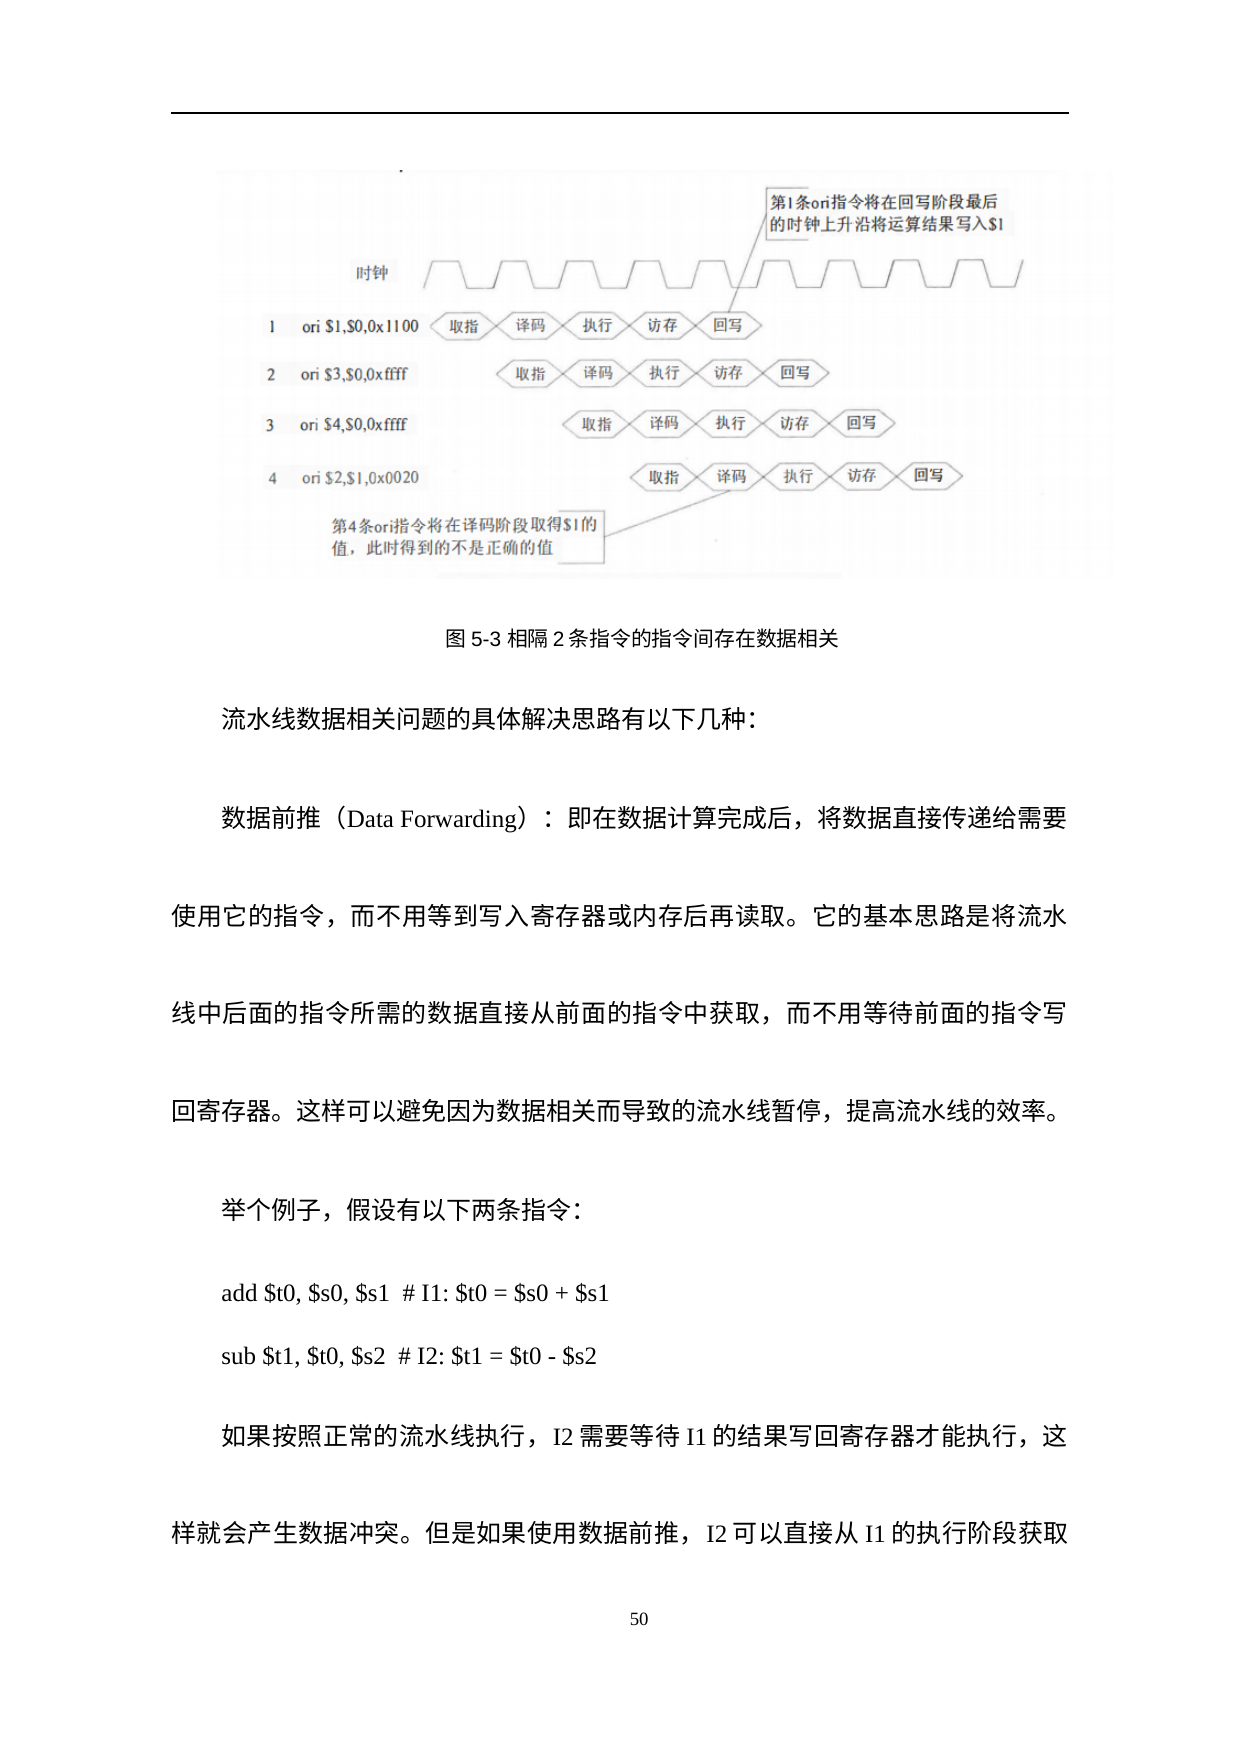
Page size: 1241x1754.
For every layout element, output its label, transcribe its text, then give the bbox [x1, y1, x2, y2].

text 举个例子，假设有以下两条指令： [171, 1176, 1069, 1241]
text 流水线数据相关问题的具体解决思路有以下几种： [171, 685, 1069, 750]
text 数据前推（Data Forwarding）：即在数据计算完成后，将数据直接传递给需要使用它的指令，而不用等到写入寄存器或内存后再读取。它的基本思路是将流水线中后面的指令所需的数据直接从前面的指令中获取，而不用等待前面的指令写回寄存器。这样可以避免因为数据相关而导致的流水线暂停，提高流水线的效率。 [171, 784, 1069, 1142]
text 图 5-3 相隔2条指令的指令间存在数据相关 [171, 621, 1069, 654]
text sub $t1, $t0, $s2 # I2: $t1 = $t0 - $s2 [171, 1339, 1069, 1371]
text add $t0, $s0, $s1 # I1: $t0 = $s0 + $s1 [171, 1276, 1069, 1308]
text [171, 1402, 1069, 1564]
picture [215, 170, 1114, 579]
